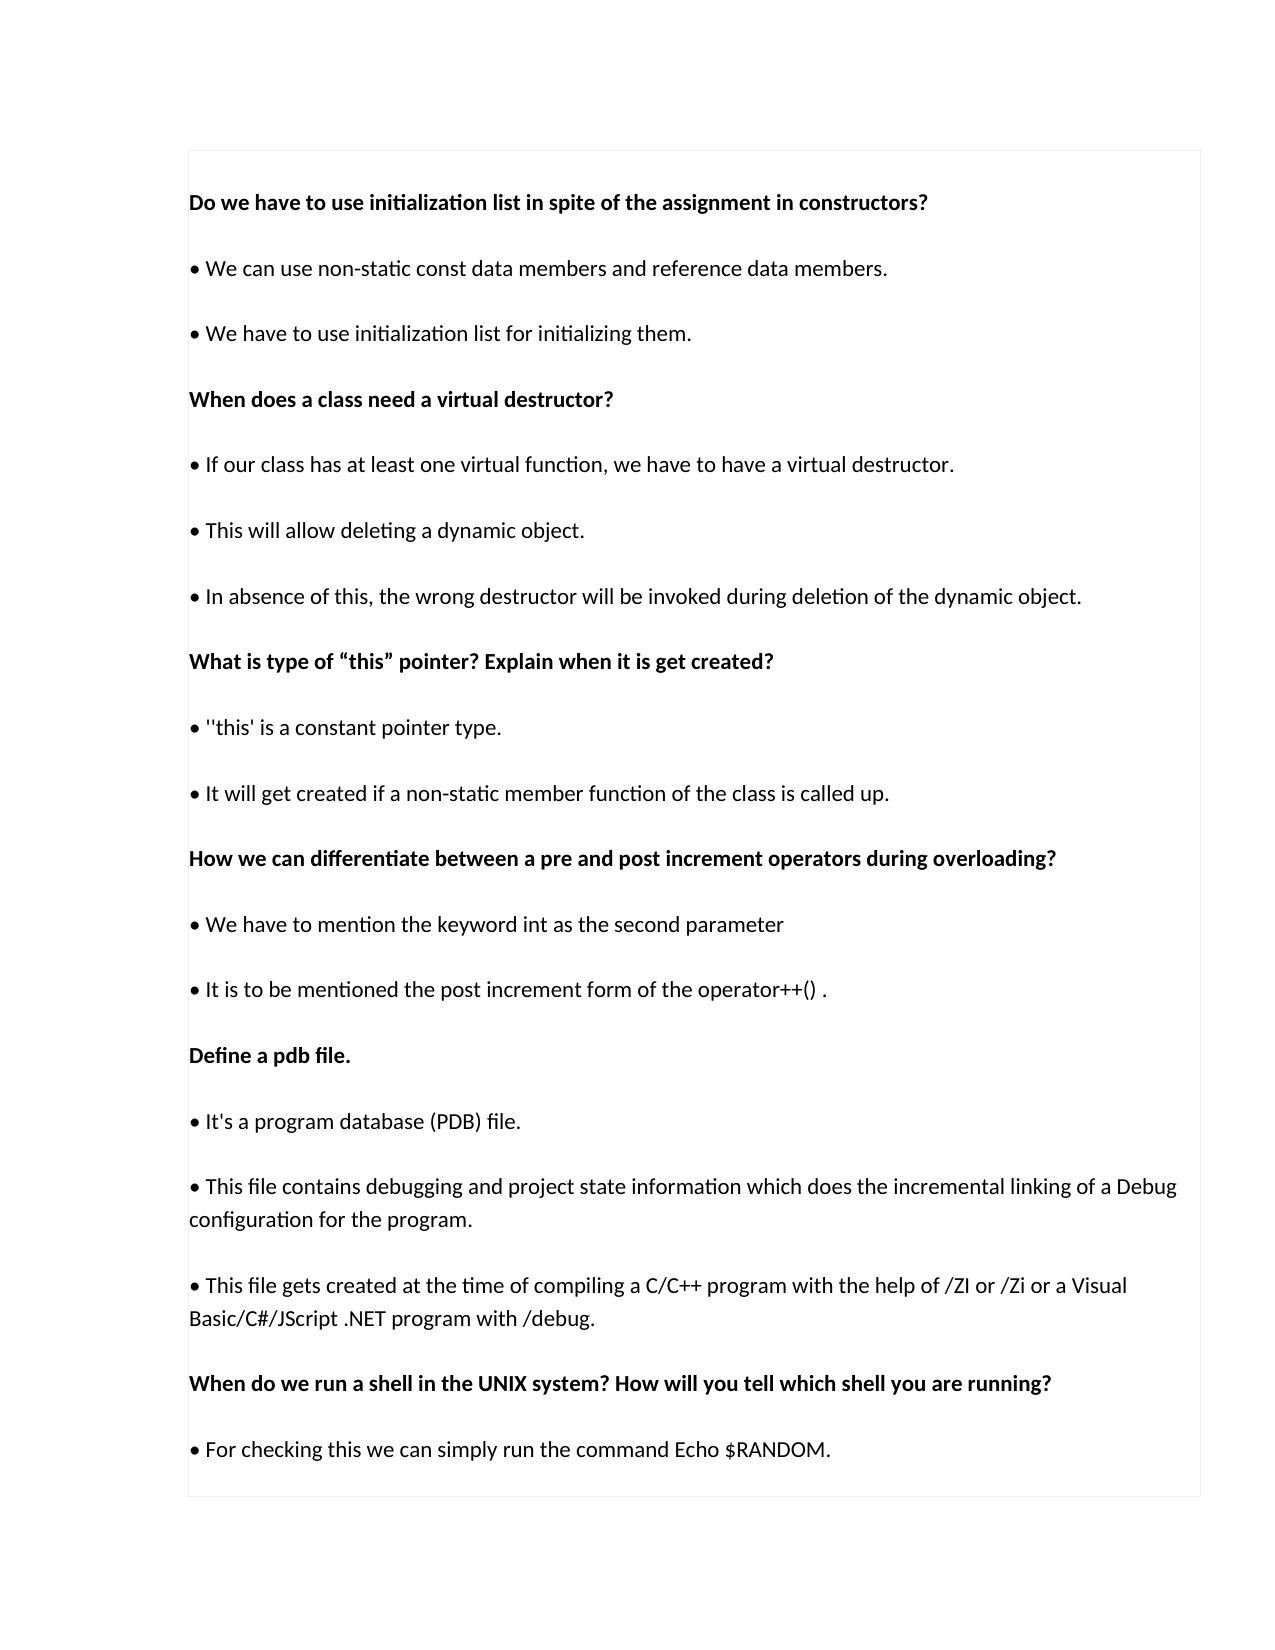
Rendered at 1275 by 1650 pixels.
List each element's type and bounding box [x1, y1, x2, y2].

table_cell [189, 151, 1200, 1496]
